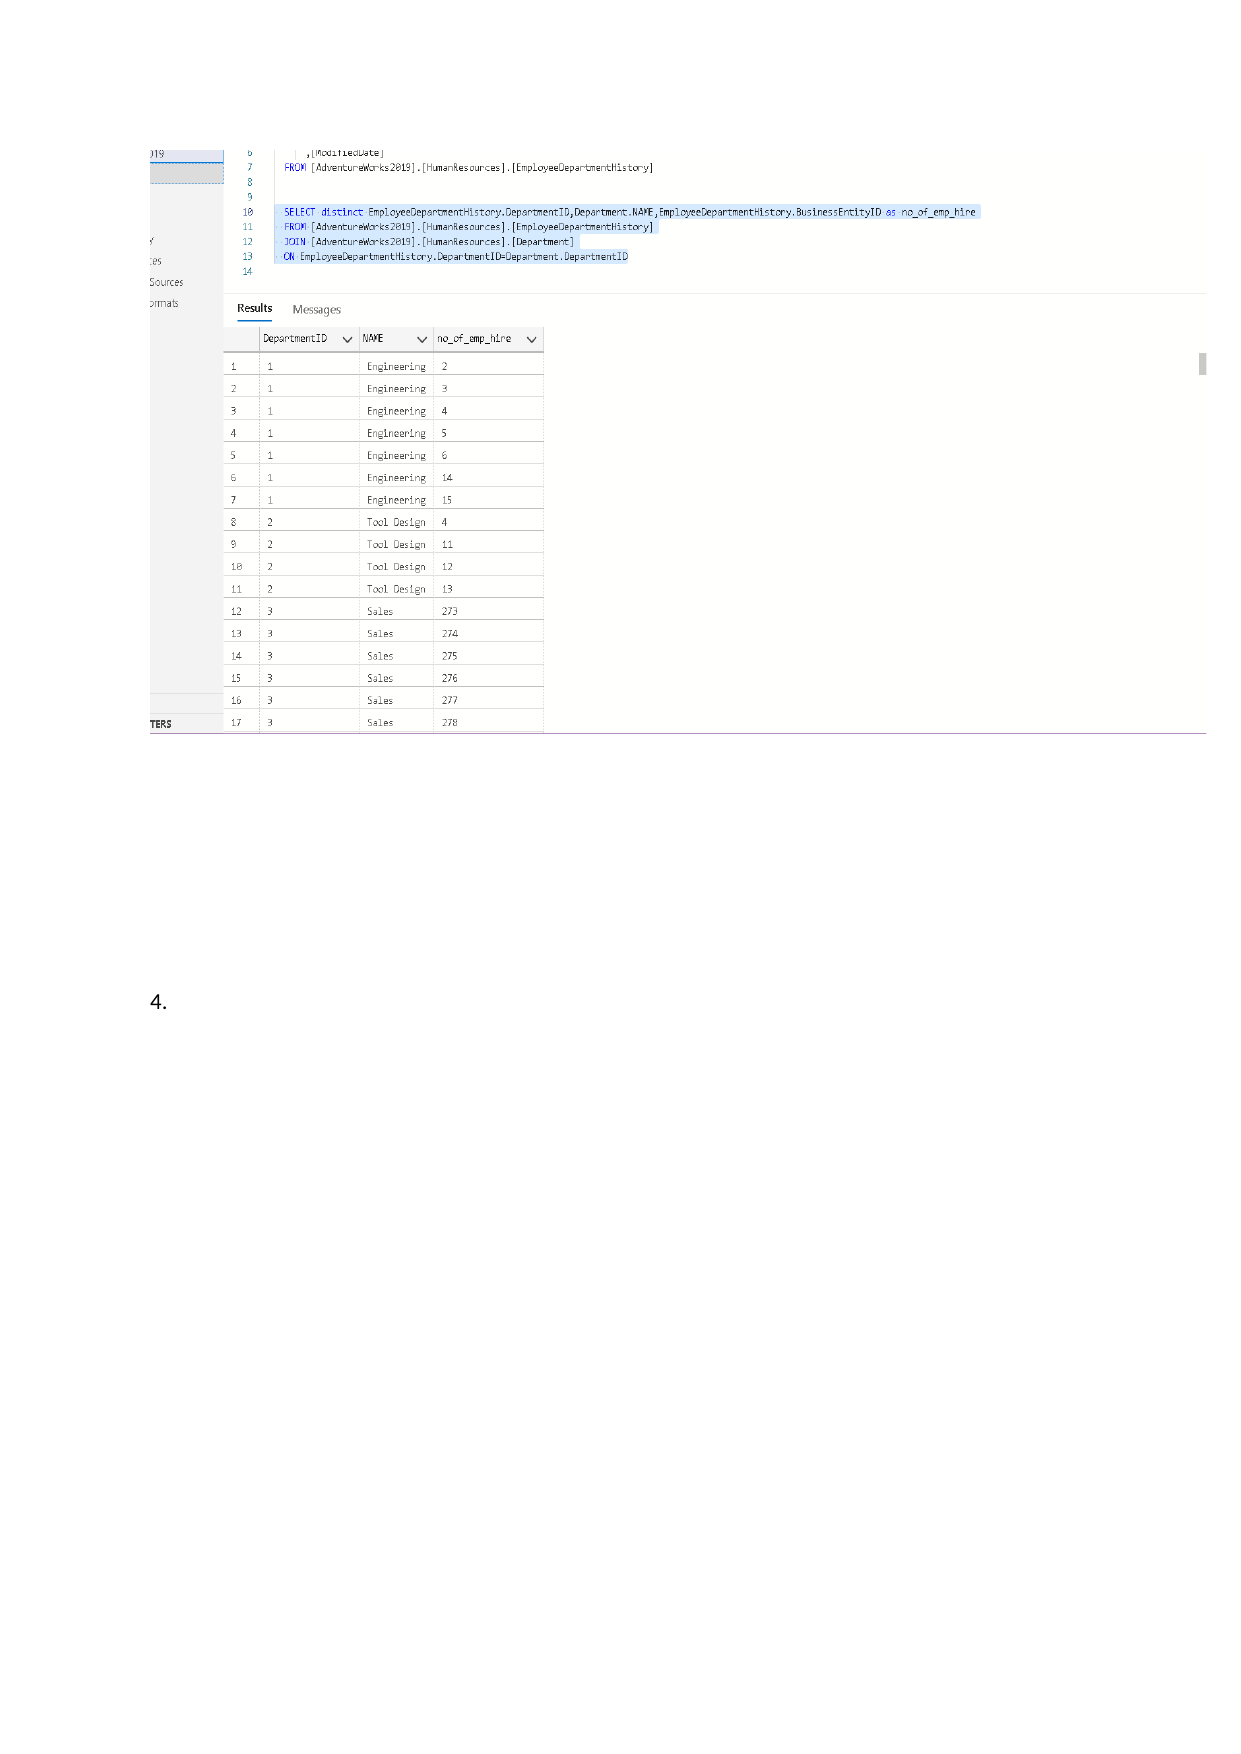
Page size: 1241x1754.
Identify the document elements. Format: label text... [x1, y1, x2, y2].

picture [150, 150, 1207, 734]
text 4. [150, 987, 1090, 1015]
